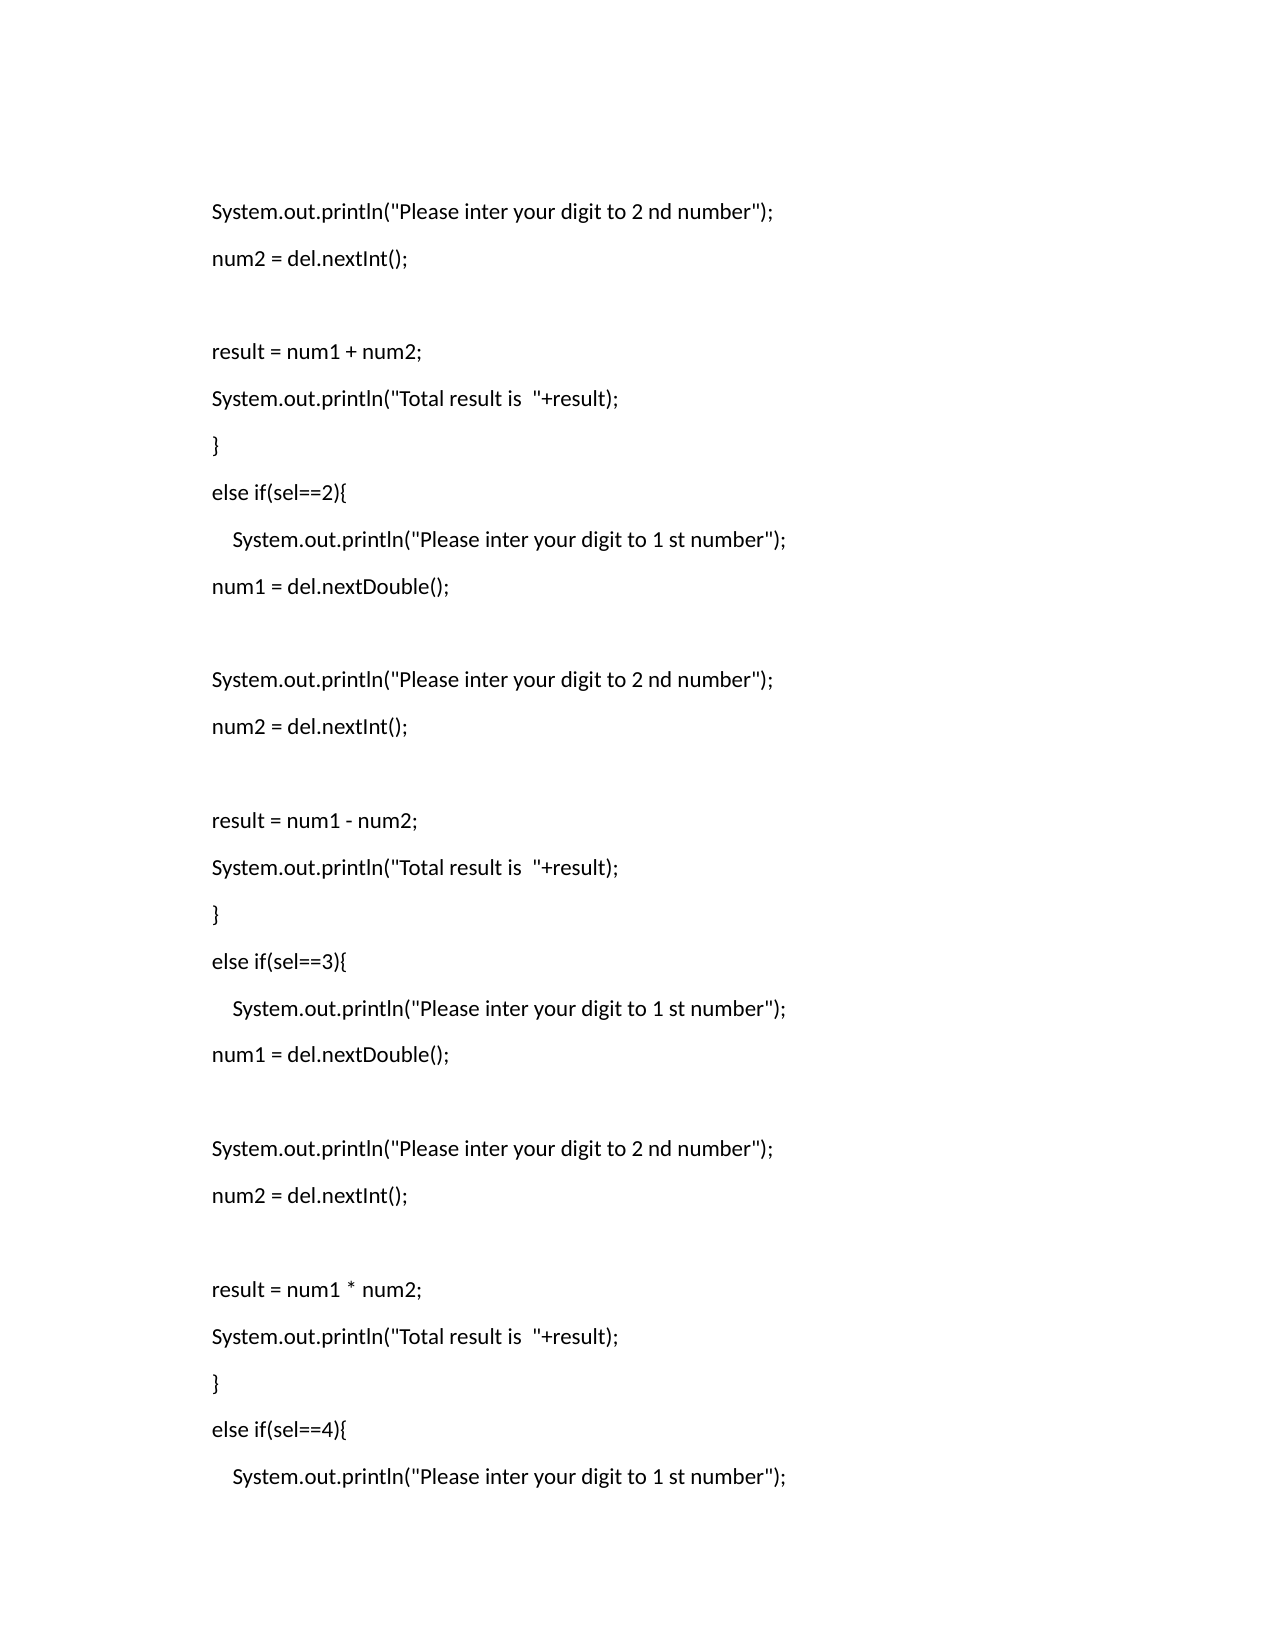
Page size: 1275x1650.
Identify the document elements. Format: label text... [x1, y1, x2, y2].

text System.out.println("Please inter your digit to 2 nd number"); [150, 197, 1125, 225]
text System.out.println("Total result is "+result); [150, 384, 1125, 412]
text System.out.println("Total result is "+result); [150, 853, 1125, 881]
text System.out.println("Please inter your digit to 1 st number"); [150, 525, 1125, 553]
text } [150, 900, 1125, 928]
text else if(sel==3){ [150, 947, 1125, 975]
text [150, 1322, 1125, 1350]
text num1 = del.nextDouble(); [150, 572, 1125, 600]
text else if(sel==4){ [150, 1416, 1125, 1444]
text System.out.println("Please inter your digit to 2 nd number"); [150, 666, 1125, 694]
text result = num1 * num2; [150, 1275, 1125, 1303]
text } [150, 431, 1125, 459]
text num2 = del.nextInt(); [150, 712, 1125, 741]
text System.out.println("Please inter your digit to 2 nd number"); [150, 1134, 1125, 1162]
text num2 = del.nextInt(); [150, 1181, 1125, 1209]
text System.out.println("Please inter your digit to 1 st number"); [150, 994, 1125, 1022]
text } [150, 1369, 1125, 1397]
text result = num1 - num2; [150, 806, 1125, 834]
text num1 = del.nextDouble(); [150, 1041, 1125, 1069]
text result = num1 + num2; [150, 337, 1125, 366]
text System.out.println("Please inter your digit to 1 st number"); [150, 1462, 1125, 1491]
text else if(sel==2){ [150, 478, 1125, 506]
text num2 = del.nextInt(); [150, 244, 1125, 272]
